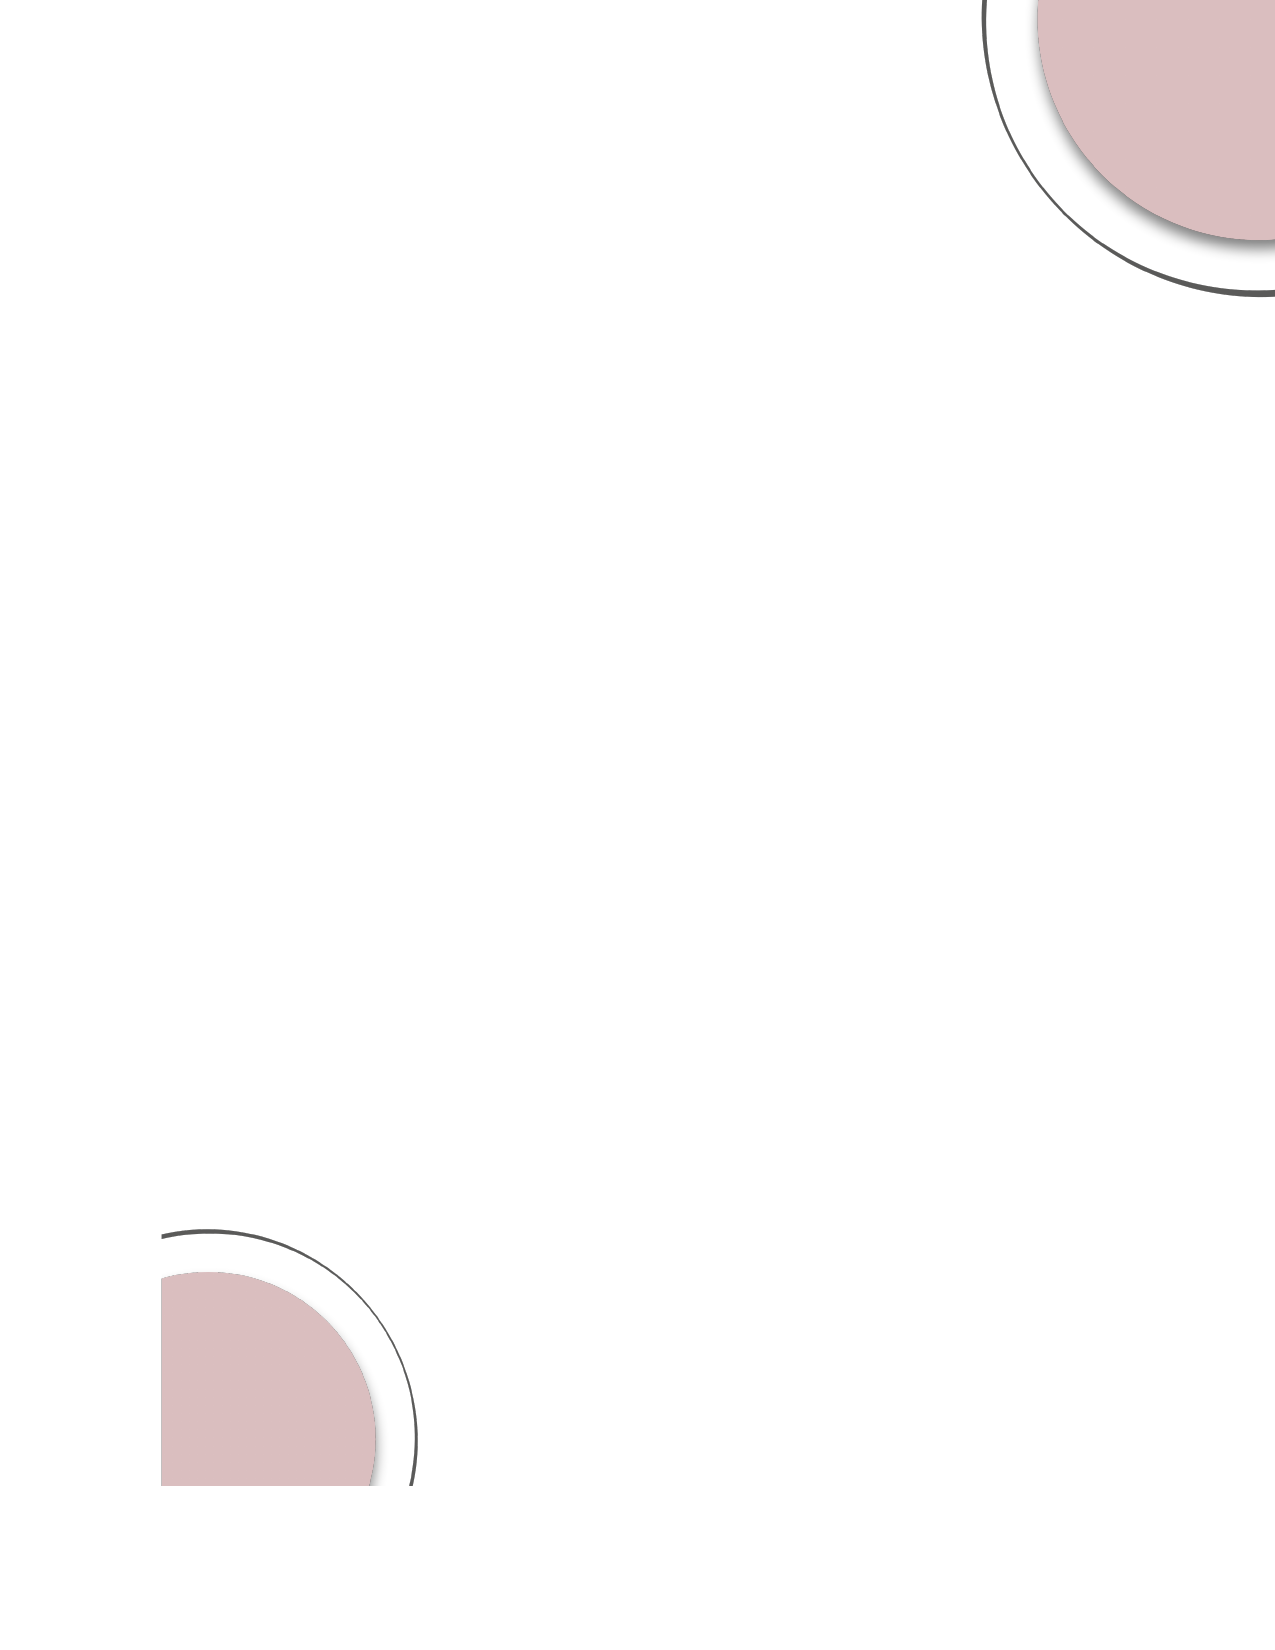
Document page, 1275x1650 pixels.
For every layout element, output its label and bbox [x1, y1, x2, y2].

picture [968, 0, 1275, 300]
picture [152, 1226, 422, 1493]
